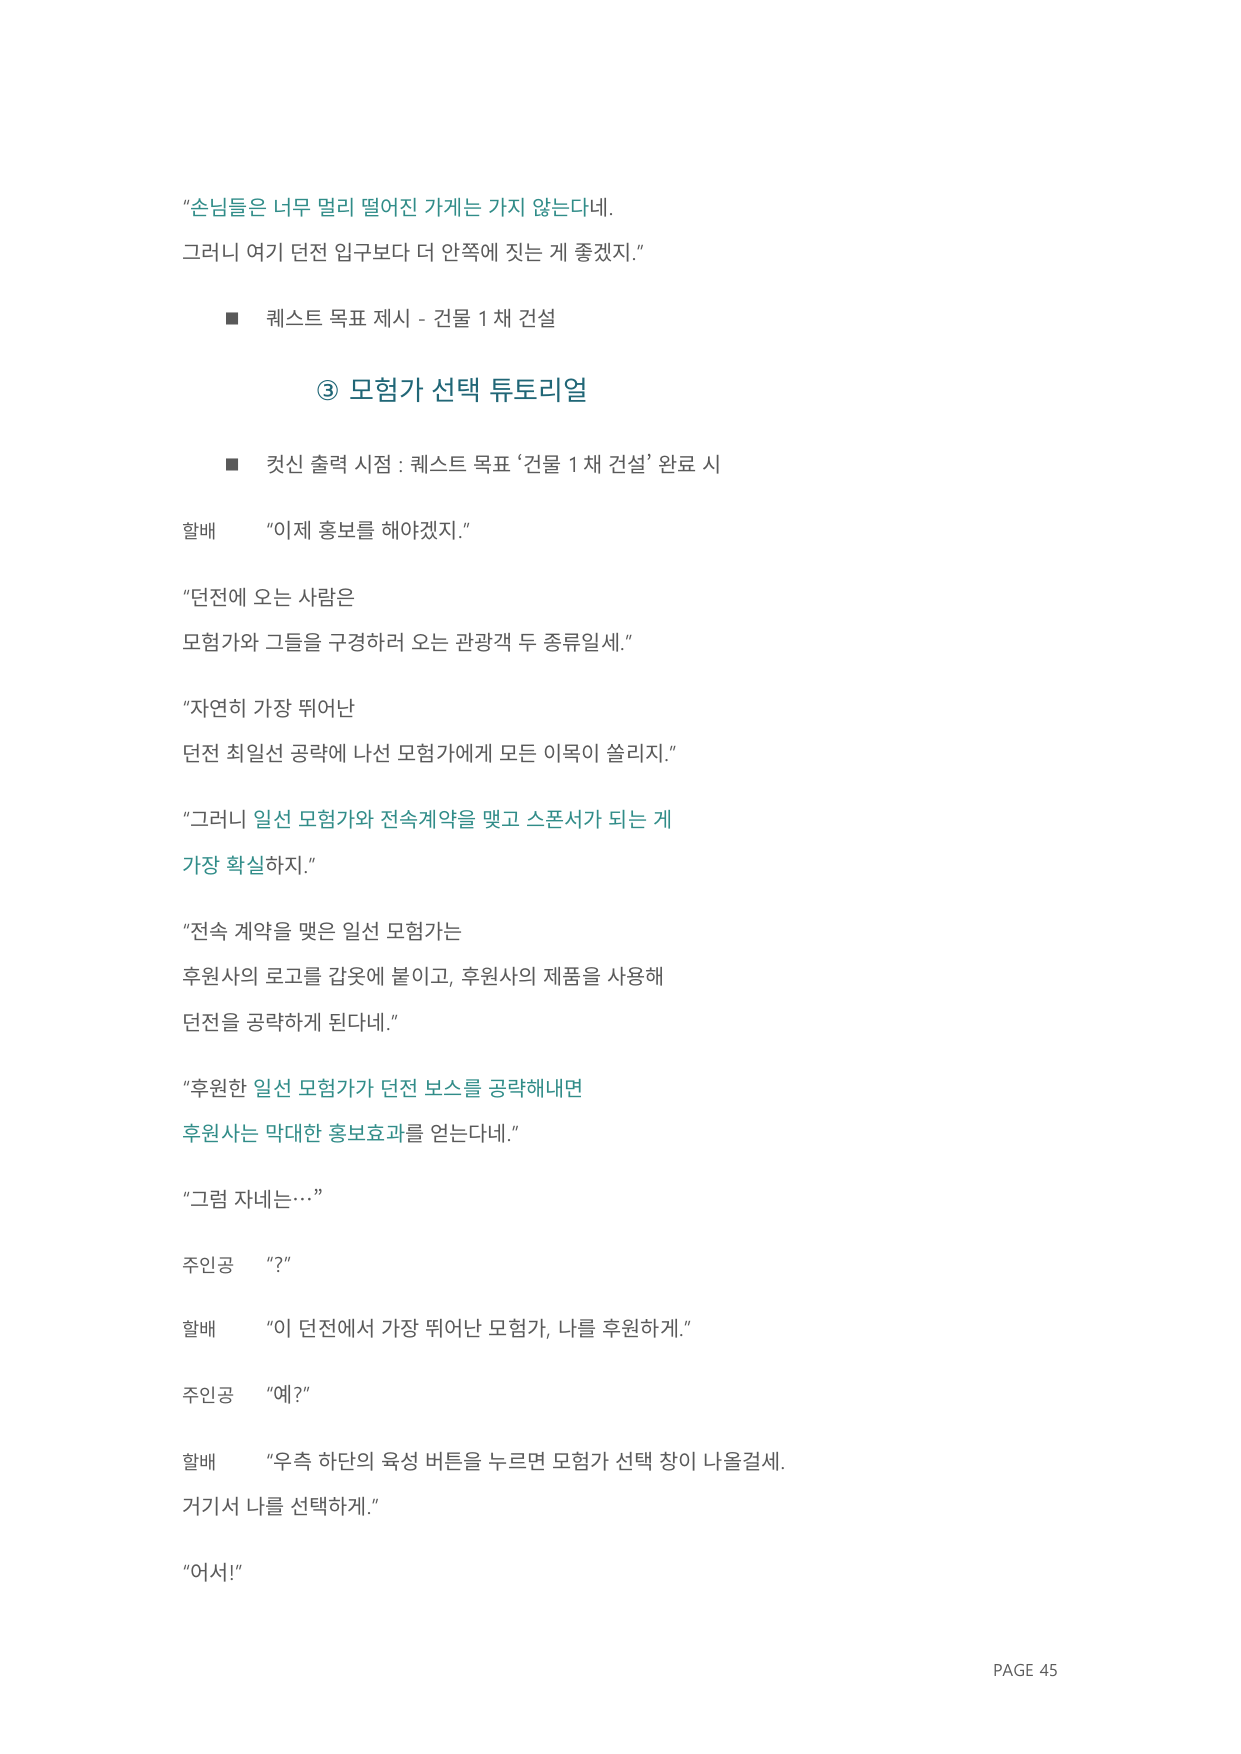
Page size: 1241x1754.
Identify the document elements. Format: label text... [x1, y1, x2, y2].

text “전속 계약을 맺은 일선 모험가는 후원사의 로고를 갑옷에 붙이고, 후원사의 제품을 사용해 던전을 공략하게 된다네.” [182, 915, 1058, 1036]
subtitle 모험가 선택 튜토리얼 [315, 369, 1058, 408]
text 주인공 “?” [182, 1249, 1058, 1278]
text “후원한 일선 모험가가 던전 보스를 공략해내면 후원사는 막대한 홍보효과를 얻는다네.” [182, 1072, 1058, 1147]
list 퀘스트 목표 제시 - 건물 1채 건설 [224, 303, 1058, 333]
text 주인공 “예?” [182, 1379, 1058, 1409]
text “던전에 오는 사람은 모험가와 그들을 구경하러 오는 관광객 두 종류일세.” [182, 581, 1058, 656]
list 컷신 출력 시점 : 퀘스트 목표 ‘건물 1채 건설’ 완료 시 [224, 448, 1058, 479]
text 할배 “우측 하단의 육성 버튼을 누르면 모험가 선택 창이 나올걸세. 거기서 나를 선택하게.” [182, 1445, 1058, 1520]
text “어서!” [182, 1556, 1058, 1587]
text 할배 “이제 홍보를 해야겠지.” [182, 515, 1058, 545]
text “그럼 자네는…” [182, 1183, 1058, 1214]
text “손님들은 너무 멀리 떨어진 가게는 가지 않는다네. 그러니 여기 던전 입구보다 더 안쪽에 짓는 게 좋겠지.” [182, 191, 1058, 267]
text 할배 “이 던전에서 가장 뛰어난 모험가, 나를 후원하게.” [182, 1313, 1058, 1343]
text “자연히 가장 뛰어난 던전 최일선 공략에 나선 모험가에게 모든 이목이 쏠리지.” [182, 692, 1058, 768]
text “그러니 일선 모험가와 전속계약을 맺고 스폰서가 되는 게 가장 확실하지.” [182, 804, 1058, 879]
